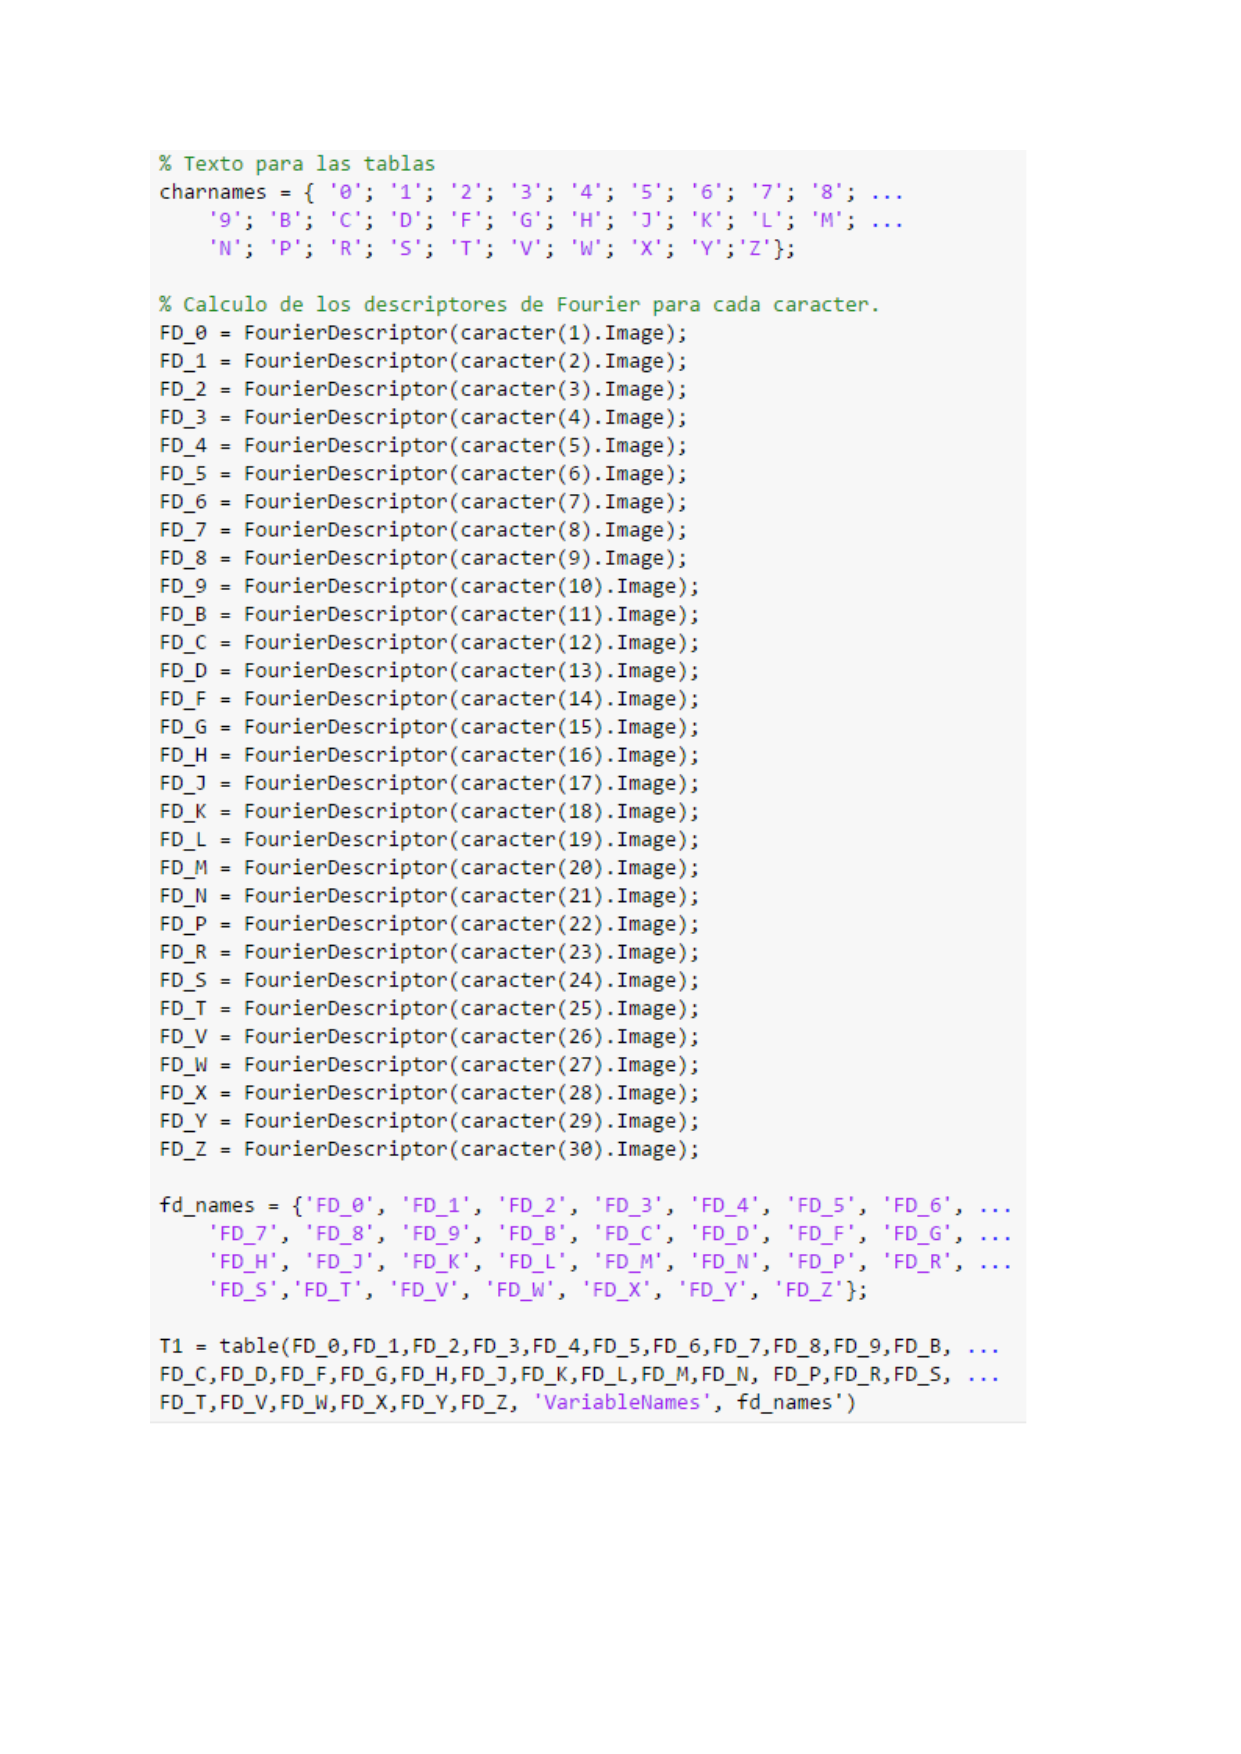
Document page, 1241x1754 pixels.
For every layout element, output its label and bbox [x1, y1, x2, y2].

picture [150, 150, 1027, 1425]
